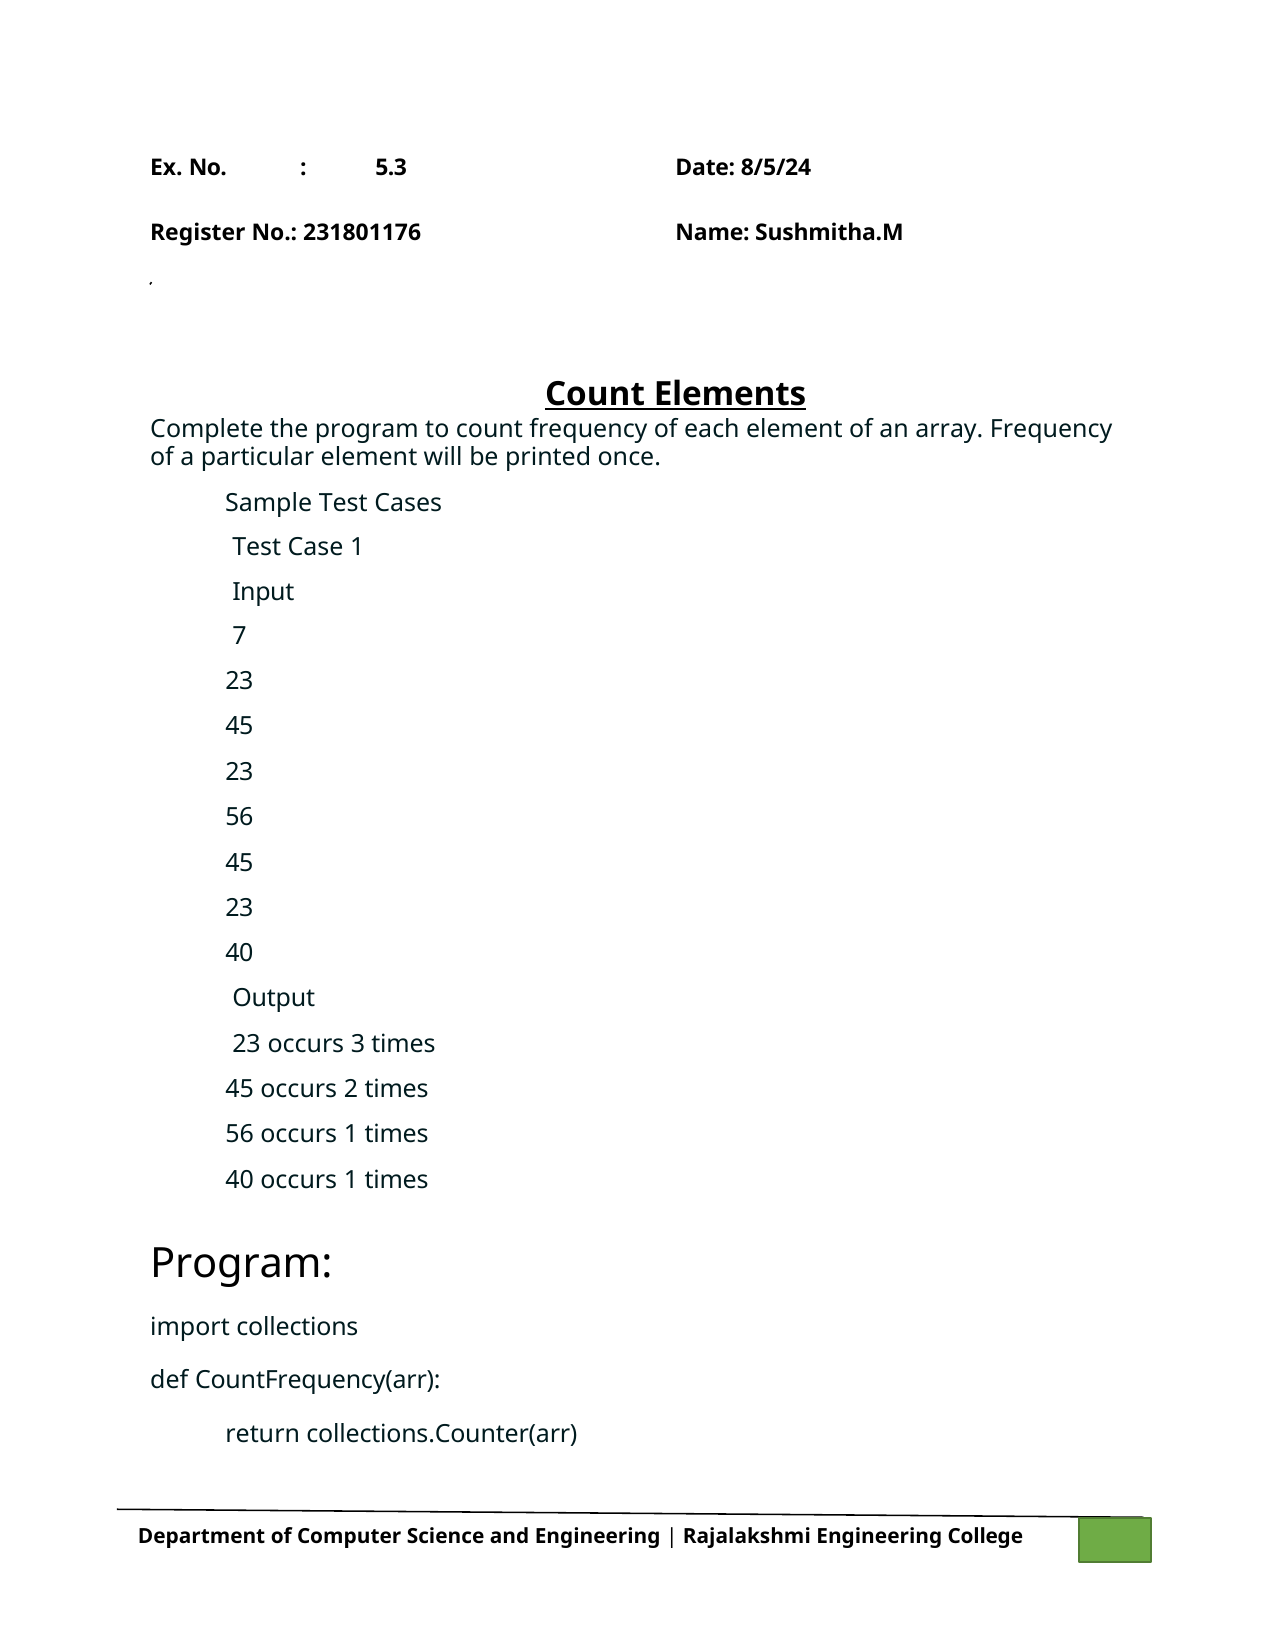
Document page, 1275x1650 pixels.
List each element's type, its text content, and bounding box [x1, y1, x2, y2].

text 23 [225, 663, 1258, 697]
text Output [232, 980, 1258, 1014]
text import collections [150, 1308, 1258, 1342]
subtitle Program: [150, 1233, 1258, 1290]
subtitle Count Elements [138, 375, 1212, 412]
text def CountFrequency(arr): [150, 1362, 1258, 1396]
text 56 [225, 799, 1258, 833]
text Register No.: 231801176 Name: Sushmitha.M [150, 215, 1258, 247]
text 45 [225, 844, 1258, 878]
text return collections.Counter(arr) [225, 1416, 1258, 1450]
text 45 [225, 708, 1258, 742]
text Sample Test Cases Test Case 1 [225, 484, 484, 563]
text 23 [225, 889, 1258, 923]
text 40 [225, 934, 1258, 968]
text 40 occurs 1 times [225, 1162, 1258, 1196]
text 23 occurs 3 times [232, 1025, 1258, 1059]
text Complete the program to count frequency of each element of an array. Frequency of a particular element will be printed once. [150, 414, 1127, 472]
text Ex. No. : 5.3 Date: 8/5/24 [150, 151, 1258, 182]
text 45 occurs 2 times [225, 1071, 1258, 1105]
text 23 [225, 753, 1258, 788]
text 56 occurs 1 times [225, 1116, 1258, 1150]
text Input 7 [232, 573, 306, 652]
